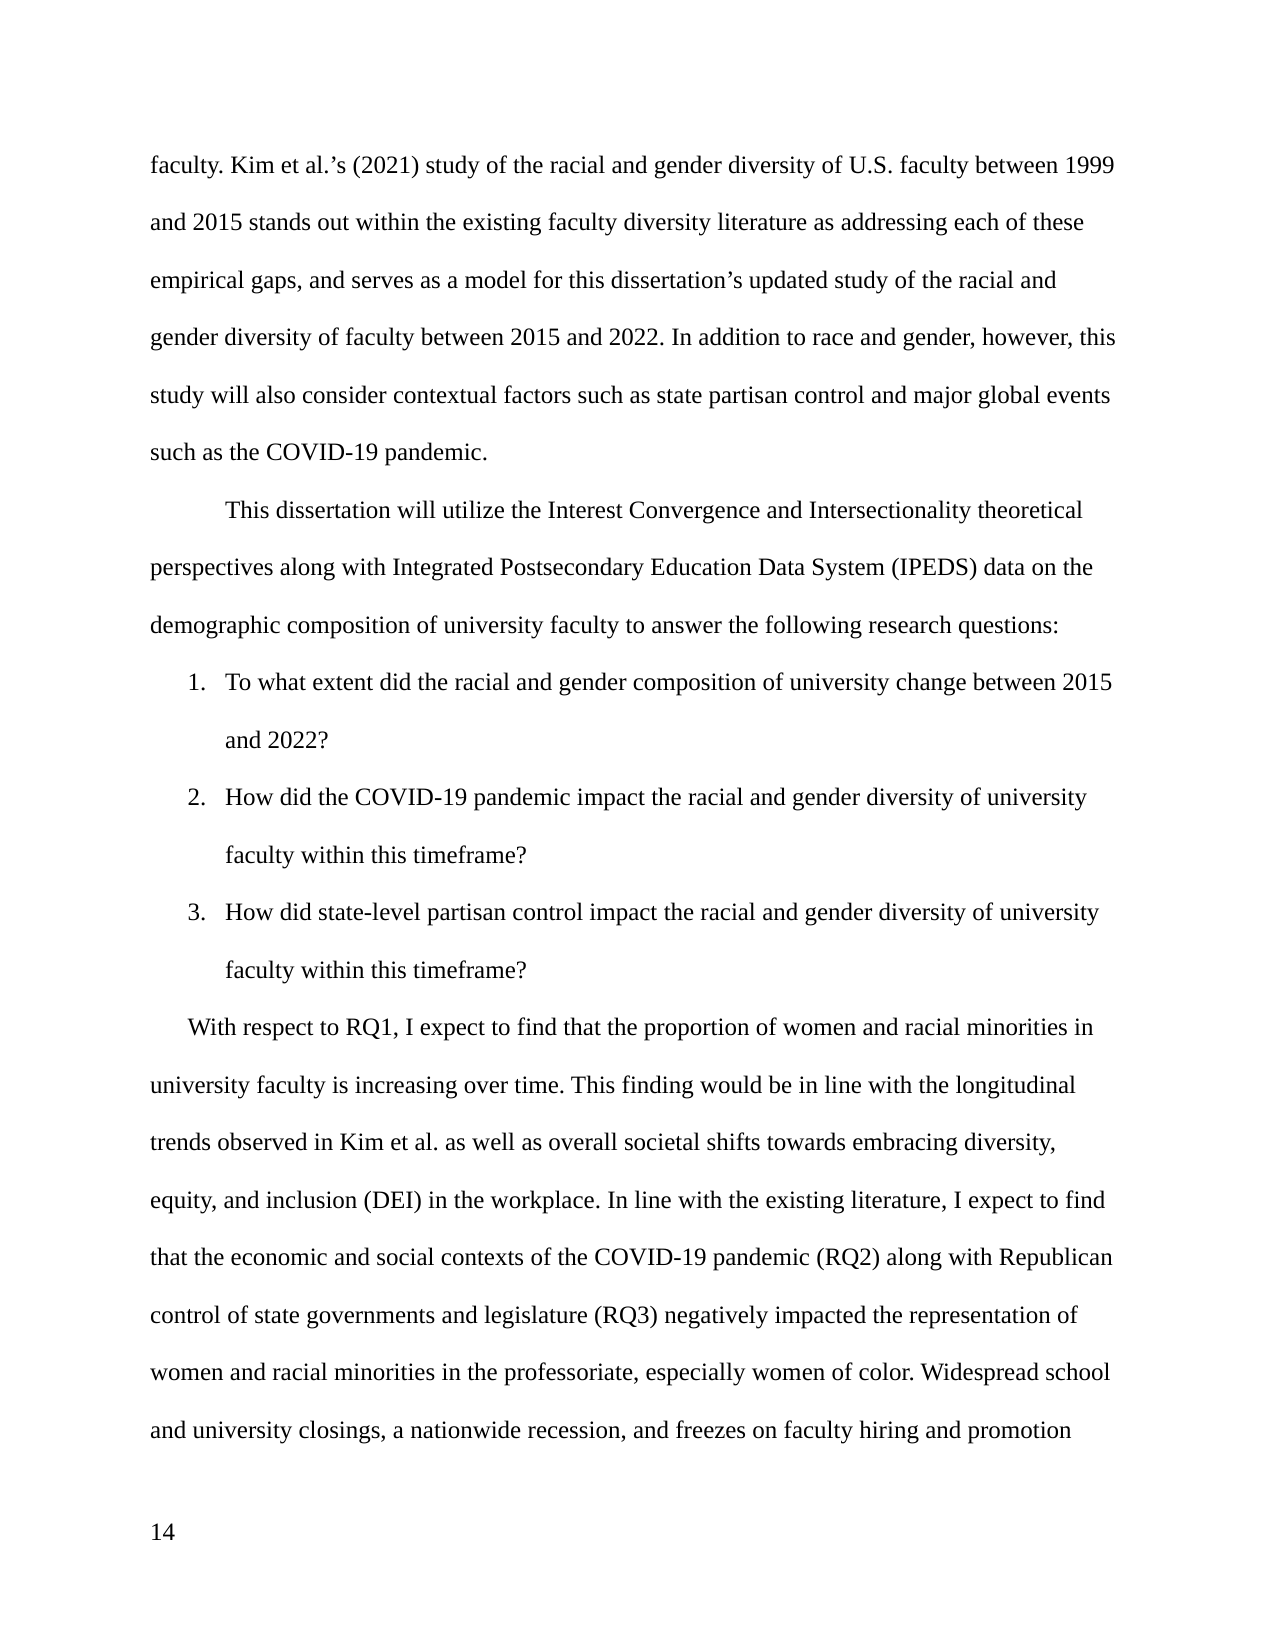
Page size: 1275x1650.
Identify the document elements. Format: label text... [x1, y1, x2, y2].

list How did state-level partisan control impact the racial and gender diversity of university faculty within this timeframe? [187, 897, 1125, 984]
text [150, 150, 1125, 466]
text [150, 1012, 1125, 1444]
text This dissertation will utilize the Interest Convergence and Intersectionality theoretical perspectives along with Integrated Postsecondary Education Data System (IPEDS) data on the demographic composition of university faculty to answer the following research questions: [150, 495, 1125, 639]
list How did the COVID-19 pandemic impact the racial and gender diversity of university faculty within this timeframe? [187, 782, 1125, 869]
list To what extent did the racial and gender composition of university change between 2015 and 2022? [187, 667, 1125, 754]
